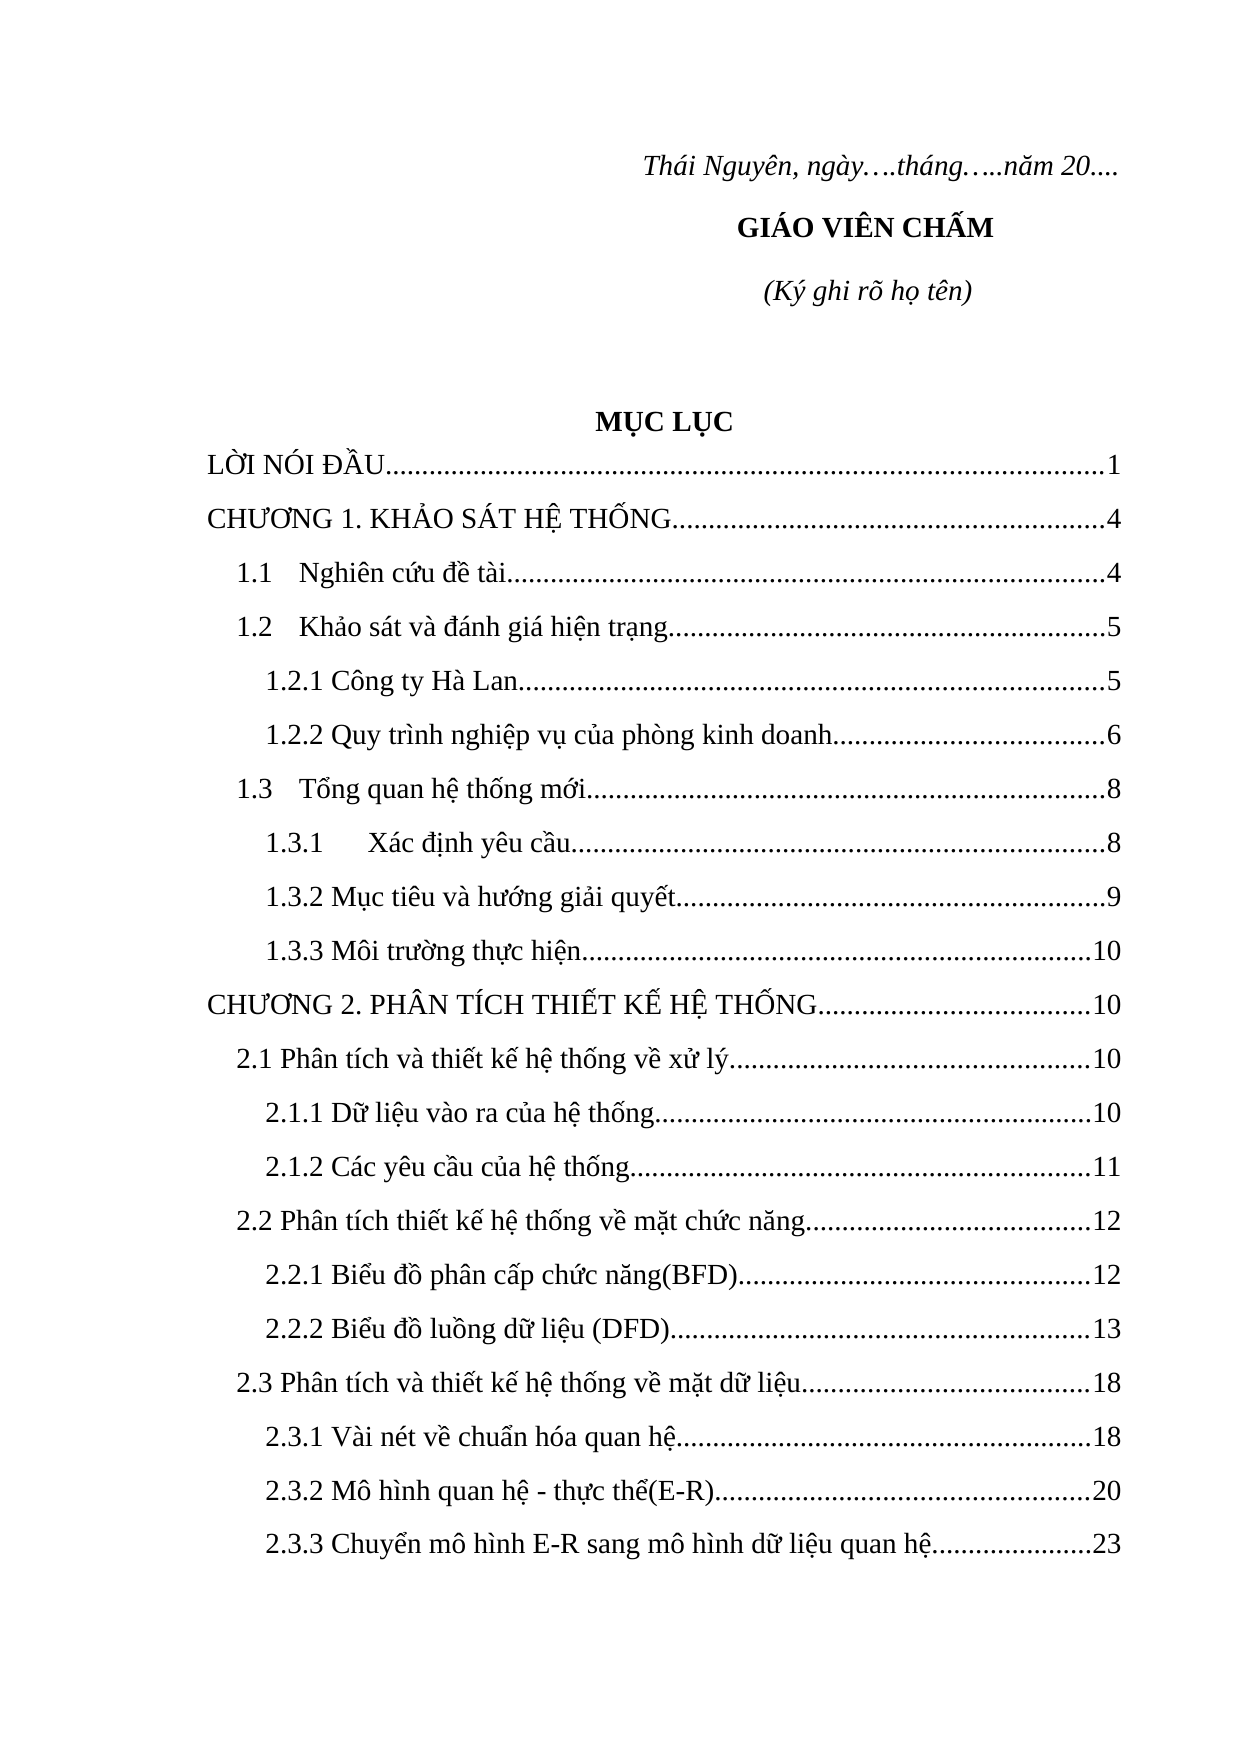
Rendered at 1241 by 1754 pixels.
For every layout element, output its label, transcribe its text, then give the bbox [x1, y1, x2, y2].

text (Ký ghi rõ họ tên) [432, 273, 1122, 307]
text Thái Nguyên, ngày….tháng…..năm 20.... [207, 148, 1122, 181]
text GIÁO VIÊN CHẤM [432, 211, 1122, 244]
